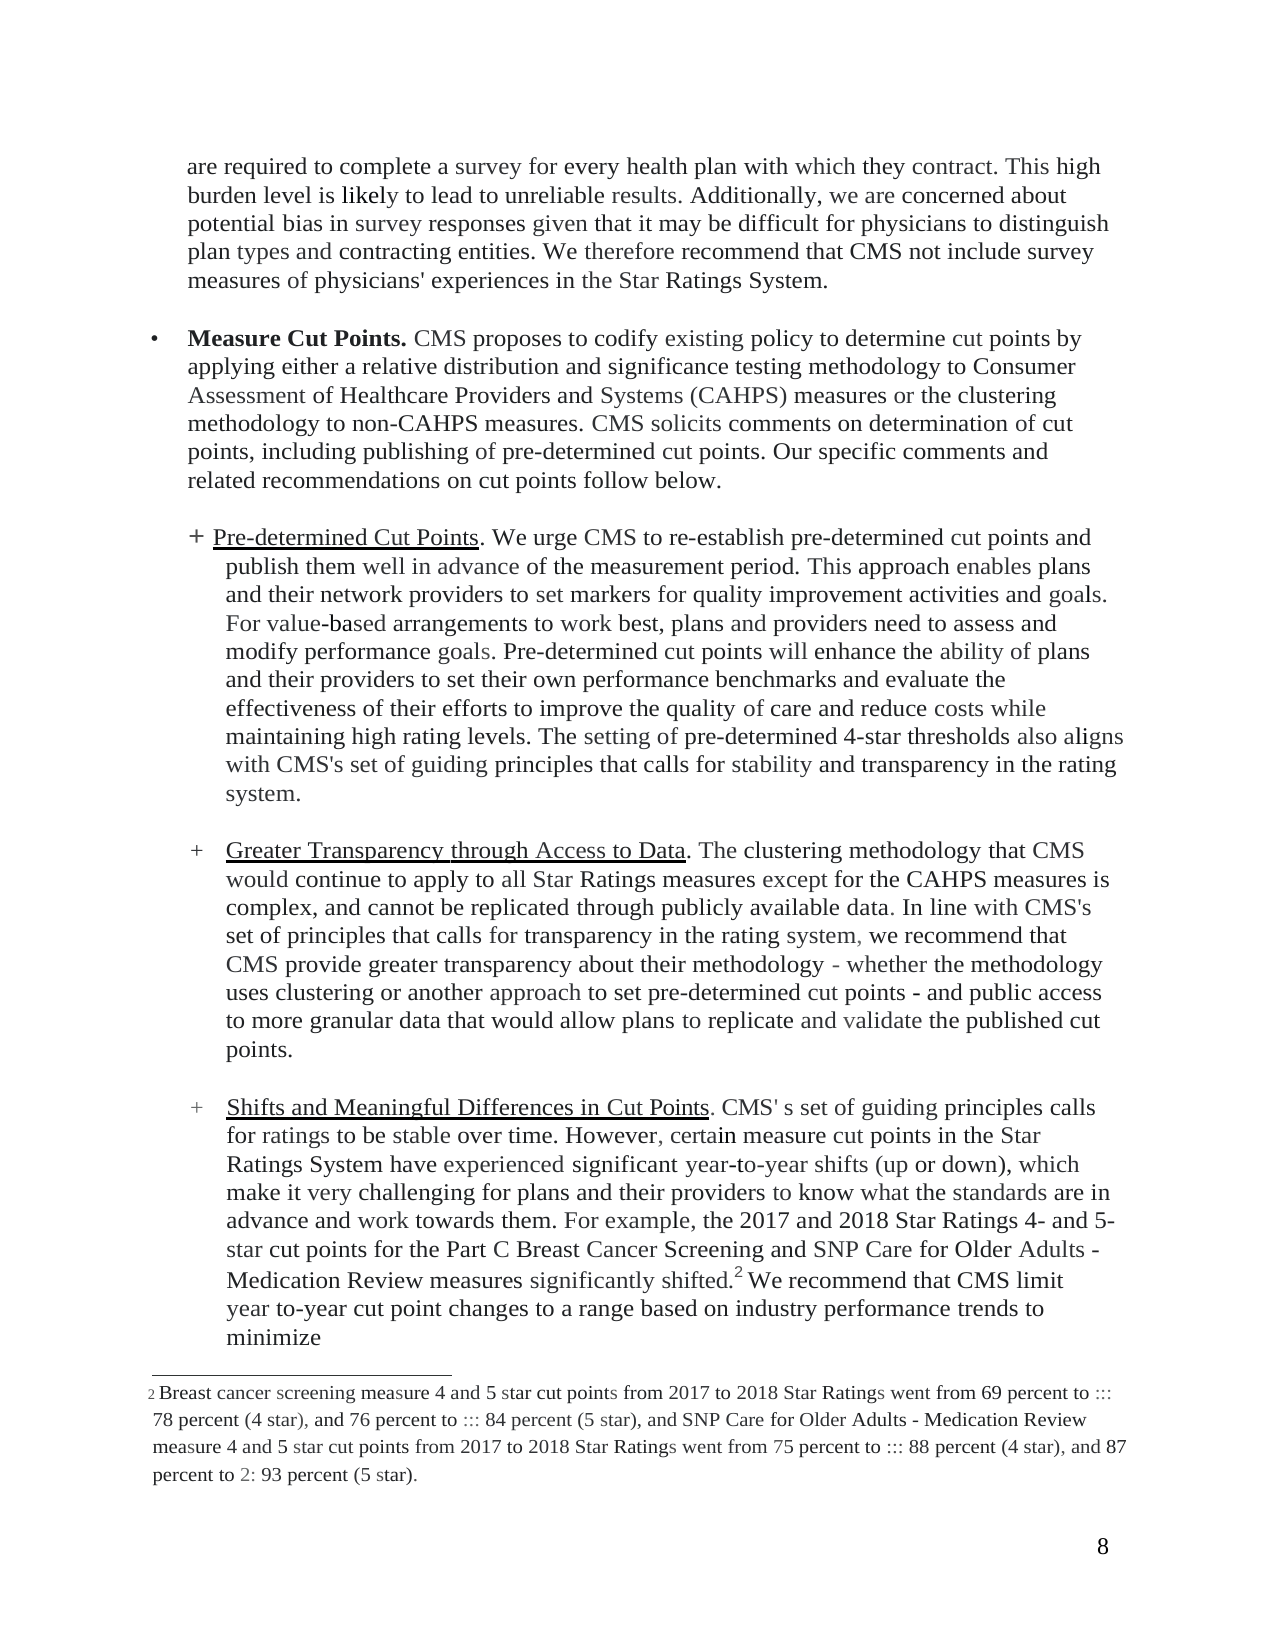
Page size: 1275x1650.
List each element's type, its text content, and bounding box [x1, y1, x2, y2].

text are required to complete a survey for every health plan with which they contract. This high burden level is likely to lead to unreliable results. Additionally, we are concerned about potential bias in survey responses given that it may be difficult for physicians to distinguish plan types and contracting entities. We therefore recommend that CMS not include survey measures of physicians' experiences in the Star Ratings System. [187, 152, 1127, 293]
list Measure Cut Points. CMS proposes to codify existing policy to determine cut points by applying either a relative distribution and significance testing methodology to Consumer Assessment of Healthcare Providers and Systems (CAHPS) measures or the clustering methodology to non-CAHPS measures. CMS solicits comments on determination of cut points, including publishing of pre-determined cut points. Our specific comments and related recommendations on cut points follow below. [150, 324, 1116, 493]
text + Greater Transparency through Access to Data. The clustering methodology that CMS would continue to apply to all Star Ratings measures except for the CAHPS measures is complex, and cannot be replicated through publicly available data. In line with CMS's set of principles that calls for transparency in the rating system, we recommend that CMS provide greater transparency about their methodology - whether the methodology uses clustering or another approach to set pre-determined cut points - and public access to more granular data that would allow plans to replicate and validate the published cut points. [190, 836, 1122, 1062]
text + Pre-determined Cut Points. We urge CMS to re-establish pre-determined cut points and publish them well in advance of the measurement period. This approach enables plans and their network providers to set markers for quality improvement activities and goals. For value-based arrangements to work best, plans and providers need to assess and modify performance goals. Pre-determined cut points will enhance the ability of plans and their providers to set their own performance benchmarks and evaluate the effectiveness of their efforts to improve the quality of care and reduce costs while maintaining high rating levels. The setting of pre-determined 4-star thresholds also aligns with CMS's set of guiding principles that calls for stability and transparency in the rating system. [188, 520, 1127, 806]
text + Shifts and Meaningful Differences in Cut Points. CMS' s set of guiding principles calls for ratings to be stable over time. However, certain measure cut points in the Star Ratings System have experienced significant year-to-year shifts (up or down), which make it very challenging for plans and their providers to know what the standards are in advance and work towards them. For example, the 2017 and 2018 Star Ratings 4- and 5- star cut points for the Part C Breast Cancer Screening and SNP Care for Older Adults - Medication Review measures significantly shifted.2 We recommend that CMS limit year­ to-year cut point changes to a range based on industry performance trends to minimize [190, 1093, 1122, 1350]
text 2 Breast cancer screening measure 4 and 5 star cut points from 2017 to 2018 Star Ratings went from 69 percent to ::: 78 percent (4 star), and 76 percent to ::: 84 percent (5 star), and SNP Care for Older Adults - Medication Review measure 4 and 5 star cut points from 2017 to 2018 Star Ratings went from 75 percent to ::: 88 percent (4 star), and 87 percent to 2: 93 percent (5 star). [148, 1381, 1130, 1485]
